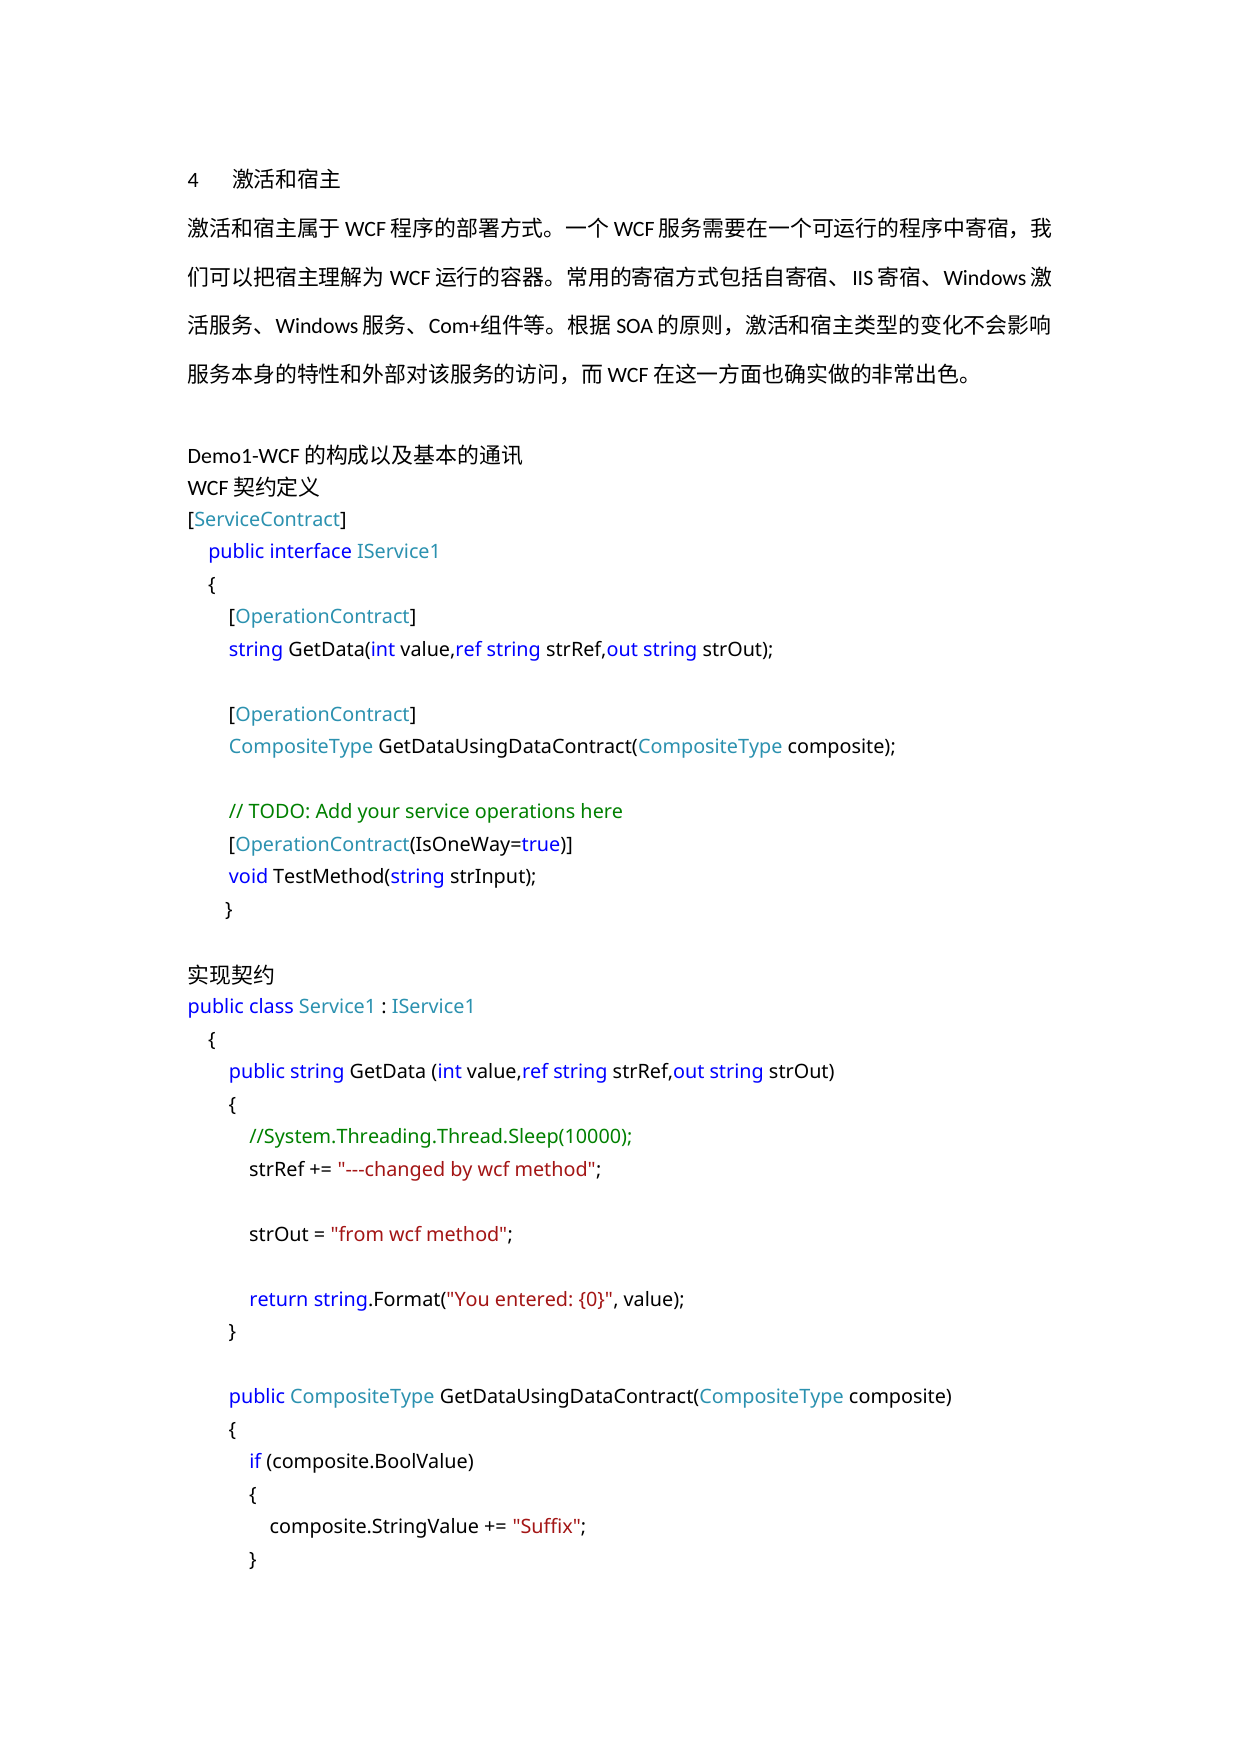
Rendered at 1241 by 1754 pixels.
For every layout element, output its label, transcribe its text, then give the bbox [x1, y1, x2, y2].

text CompositeType GetDataUsingDataContract(CompositeType composite); [187, 730, 1053, 762]
text return string.Format("You entered: {0}", value); [187, 1282, 1053, 1315]
text [OperationContract] [187, 600, 1053, 632]
text { [187, 1087, 1053, 1120]
text } [187, 1542, 1053, 1575]
text string GetData(int value,ref string strRef,out string strOut); [187, 632, 1053, 665]
text public interface IService1 [187, 535, 1053, 567]
text [OperationContract] [187, 697, 1053, 730]
text // TODO: Add your service operations here [187, 795, 1053, 827]
text //System.Threading.Thread.Sleep(10000); [187, 1120, 1053, 1152]
text public CompositeType GetDataUsingDataContract(CompositeType composite) [187, 1380, 1053, 1412]
text if (composite.BoolValue) [187, 1445, 1053, 1477]
text [ServiceContract] [187, 502, 1053, 535]
text strOut = "from wcf method"; [187, 1217, 1053, 1250]
text { [187, 1412, 1053, 1445]
text strRef += "---changed by wcf method"; [187, 1152, 1053, 1185]
text public string GetData (int value,ref string strRef,out string strOut) [187, 1055, 1053, 1087]
text WCF契约定义 [187, 470, 1053, 502]
text void TestMethod(string strInput); [187, 860, 1053, 892]
list 激活和宿主 [187, 162, 1053, 194]
text 激活和宿主属于WCF程序的部署方式。一个WCF服务需要在一个可运行的程序中寄宿，我们可以把宿主理解为WCF运行的容器。常用的寄宿方式包括自寄宿、IIS寄宿、Windows激活服务、Windows服务、Com+组件等。根据SOA的原则，激活和宿主类型的变化不会影响服务本身的特性和外部对该服务的访问，而WCF在这一方面也确实做的非常出色。 [187, 210, 1053, 389]
text [OperationContract(IsOneWay=true)] [187, 827, 1053, 860]
text { [187, 567, 1053, 600]
text } [187, 892, 1053, 925]
text public class Service1 : IService1 [187, 990, 1053, 1022]
text Demo1-WCF的构成以及基本的通讯 [187, 437, 1053, 470]
text } [187, 1315, 1053, 1347]
text 实现契约 [187, 957, 1053, 990]
text composite.StringValue += "Suffix"; [187, 1510, 1053, 1542]
text { [187, 1477, 1053, 1510]
text { [187, 1022, 1053, 1055]
